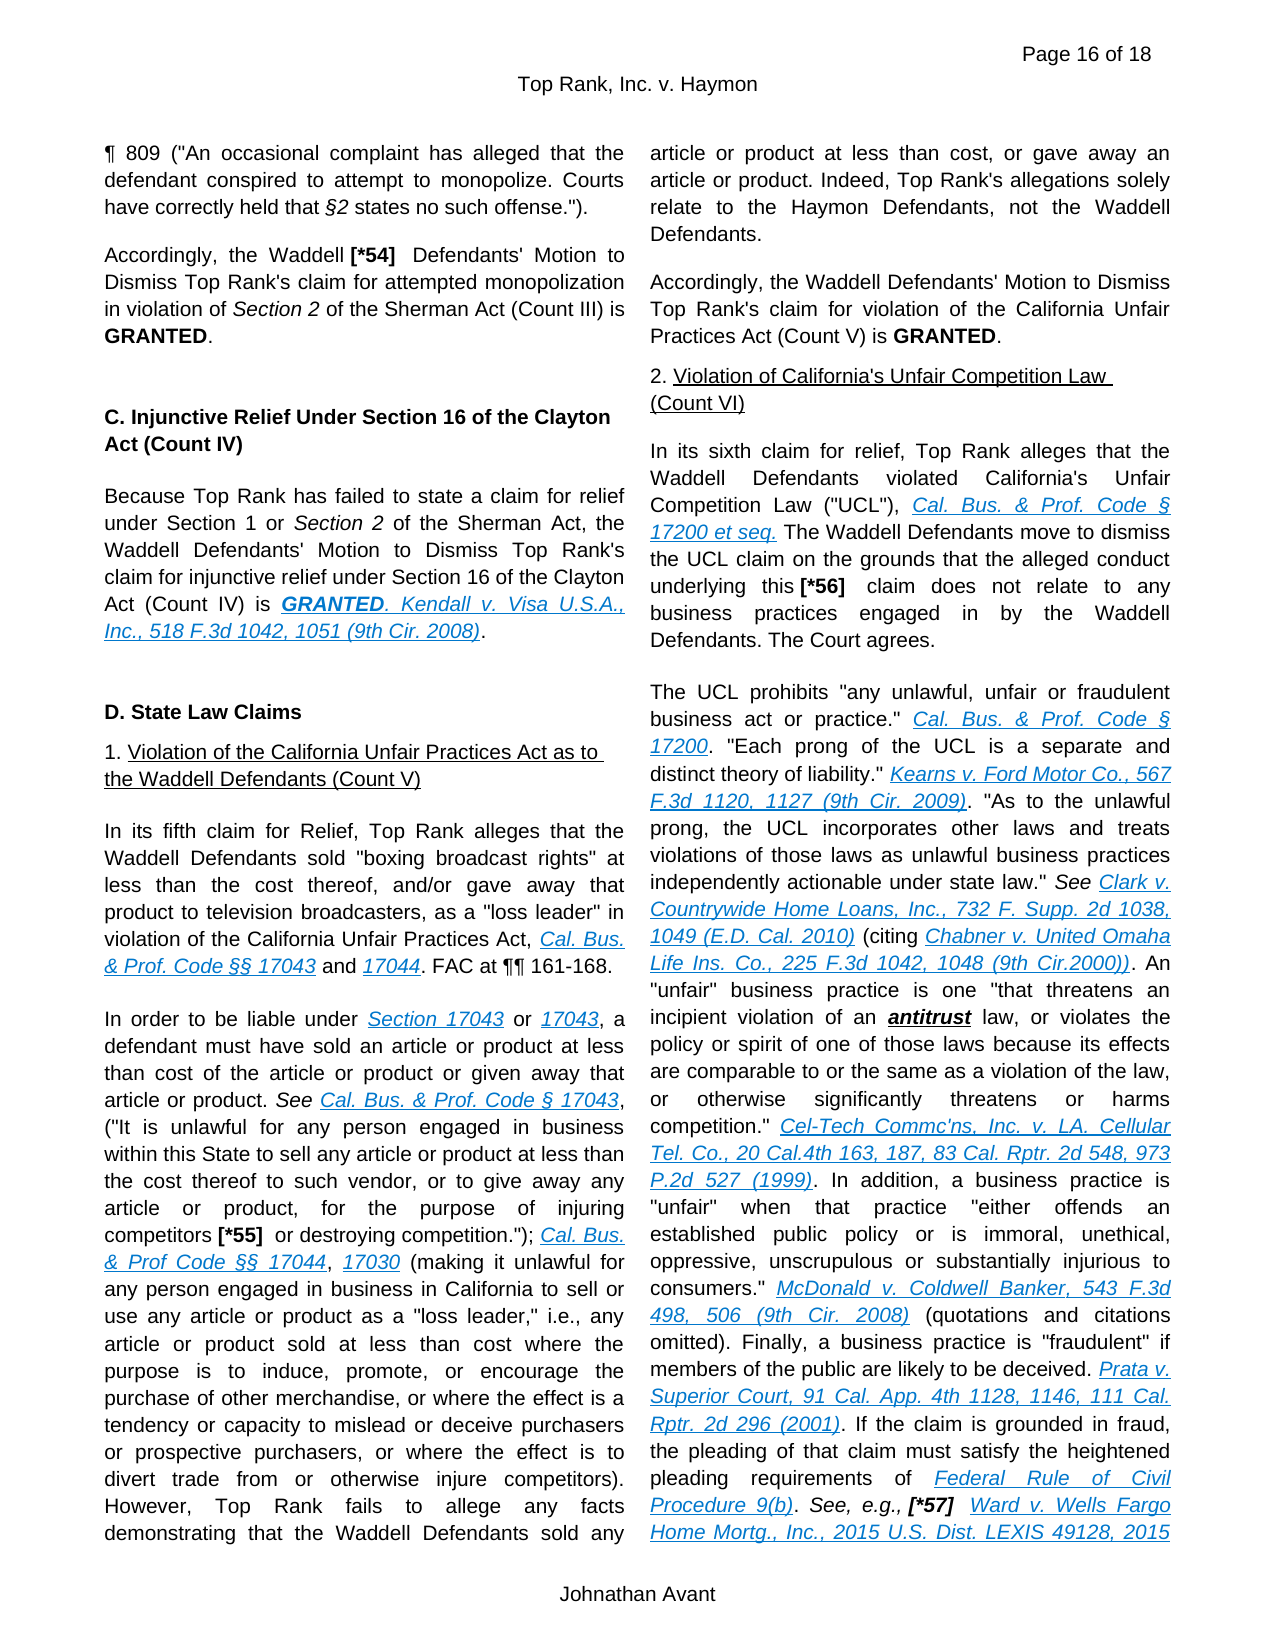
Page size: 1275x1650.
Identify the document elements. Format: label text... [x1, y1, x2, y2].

text In order to be liable under Section 17043 or 17043, a defendant must have sold an article or product at less than cost of the article or product or given away that article or product. See Cal. Bus. & Prof. Code § 17043, ("It is unlawful for any person engaged in business within this State to sell any article or product at less than the cost thereof to such vendor, or to give away any article or product, for the purpose of injuring competitors [*55] or destroying competition."); Cal. Bus. & Prof Code §§ 17044, 17030 (making it unlawful for any person engaged in business in California to sell or use any article or product as a "loss leader," i.e., any article or product sold at less than cost where the purpose is to induce, promote, or encourage the purchase of other merchandise, or where the effect is a tendency or capacity to mislead or deceive purchasers or prospective purchasers, or where the effect is to divert trade from or otherwise injure competitors). However, Top Rank fails to allege any facts demonstrating that the Waddell Defendants sold any article or product at less than cost, or gave away an article or product. Indeed, Top Rank's allegations solely relate to the Haymon Defendants, not the Waddell Defendants. [104, 1003, 625, 1545]
text D. State Law Claims [104, 668, 625, 724]
text Accordingly, the Waddell [*54] Defendants' Motion to Dismiss Top Rank's claim for attempted monopolization in violation of Section 2 of the Sherman Act (Count III) is GRANTED. [104, 239, 625, 348]
text In its fifth claim for Relief, Top Rank alleges that the Waddell Defendants sold "boxing broadcast rights" at less than the cost thereof, and/or gave away that product to television broadcasters, as a "loss leader" in violation of the California Unfair Practices Act, Cal. Bus. & Prof. Code §§ 17043 and 17044. FAC at ¶¶ 161-168. [104, 816, 625, 978]
text 2. Violation of California's Unfair Competition Law (Count VI) [650, 360, 1171, 414]
text Accordingly, the Waddell Defendants' Motion to Dismiss Top Rank's claim for violation of the California Unfair Practices Act (Count V) is GRANTED. [650, 267, 1171, 348]
text Because Top Rank has failed to state a claim for relief under Section 1 or Section 2 of the Sherman Act, the Waddell Defendants' Motion to Dismiss Top Rank's claim for injunctive relief under Section 16 of the Clayton Act (Count IV) is GRANTED. Kendall v. Visa U.S.A., Inc., 518 F.3d 1042, 1051 (9th Cir. 2008). [104, 481, 625, 643]
text In its sixth claim for relief, Top Rank alleges that the Waddell Defendants violated California's Unfair Competition Law ("UCL"), Cal. Bus. & Prof. Code § 17200 et seq. The Waddell Defendants move to dismiss the UCL claim on the grounds that the alleged conduct underlying this [*56] claim does not relate to any business practices engaged in by the Waddell Defendants. The Court agrees. [650, 435, 1171, 652]
text 1. Violation of the California Unfair Practices Act as to the Waddell Defendants (Count V) [104, 737, 625, 791]
text C. Injunctive Relief Under Section 16 of the Clayton Act (Count IV) [104, 373, 625, 456]
